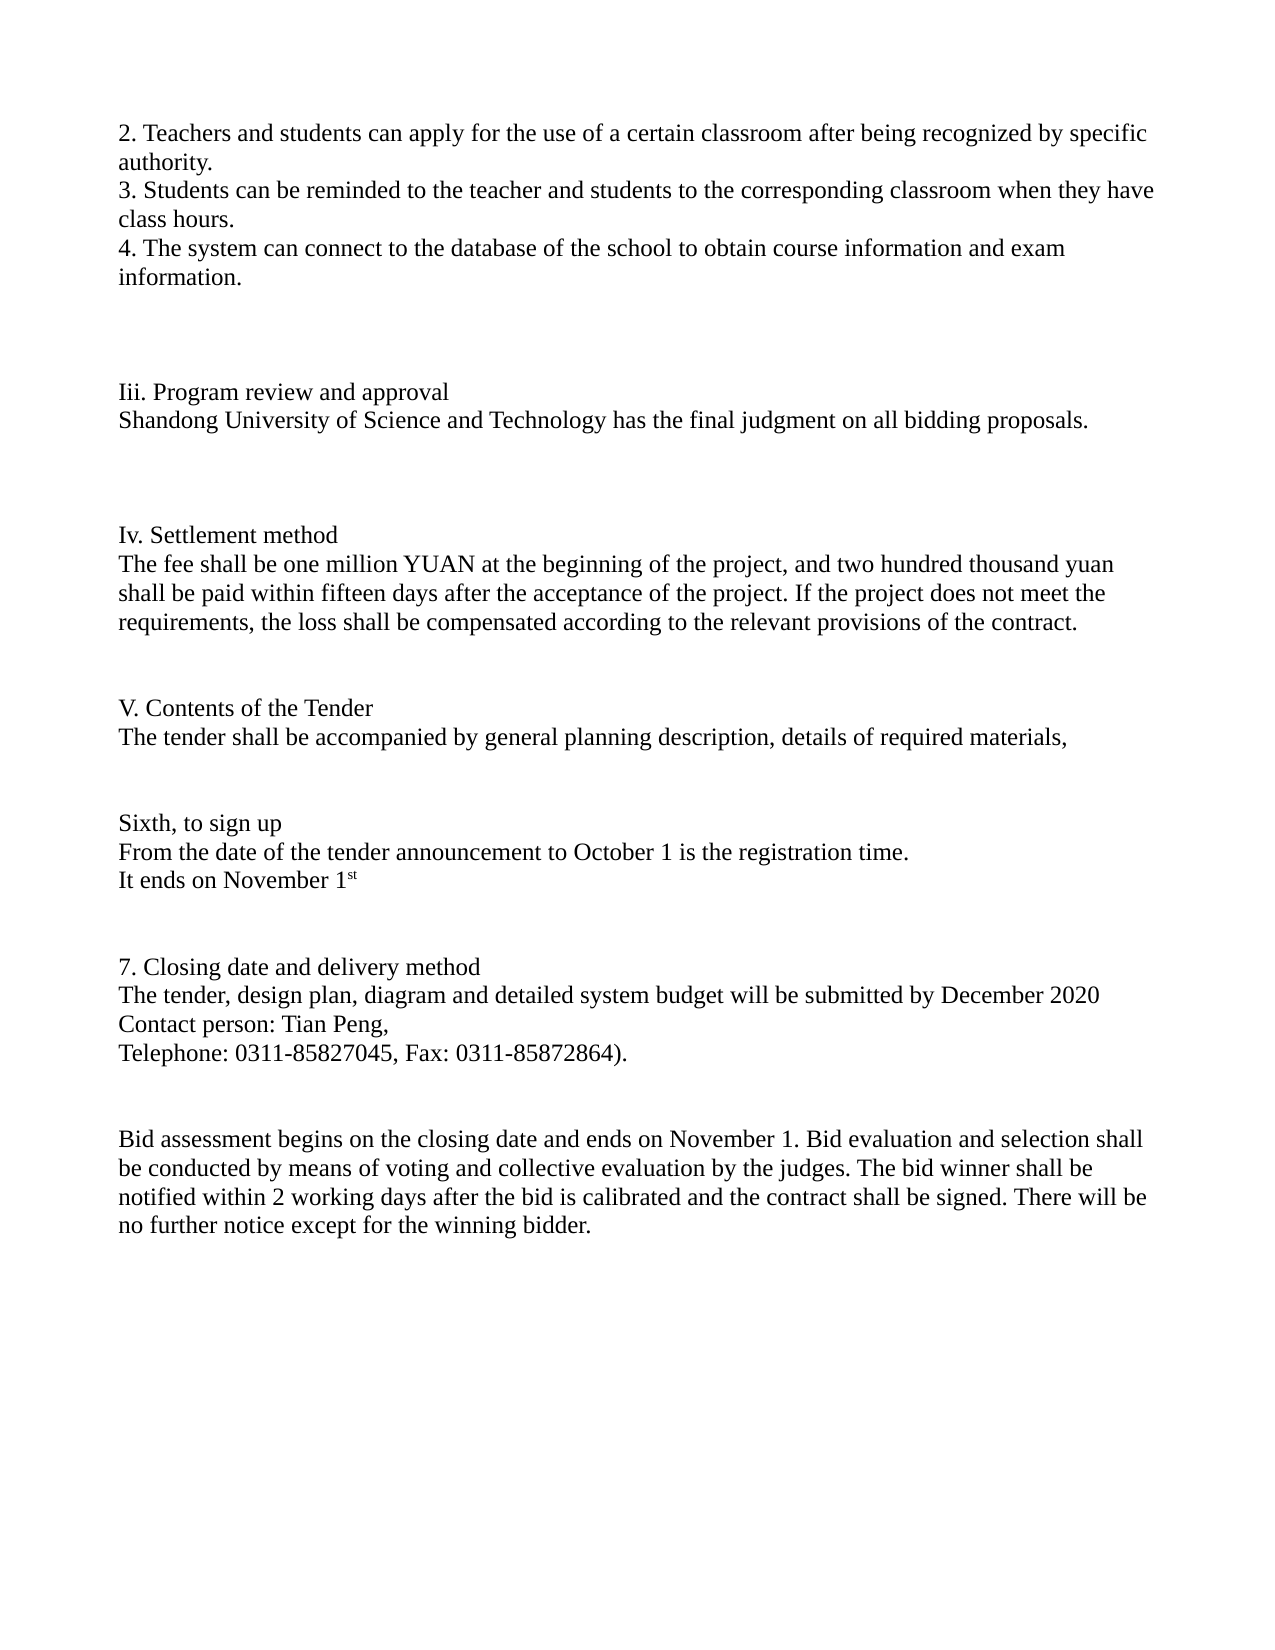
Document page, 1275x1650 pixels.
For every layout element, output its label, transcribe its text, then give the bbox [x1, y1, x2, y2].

text The tender shall be accompanied by general planning description, details of required materials, [118, 722, 1157, 751]
text V. Contents of the Tender [118, 693, 1157, 722]
text Shandong University of Science and Technology has the final judgment on all bidding proposals. [118, 406, 1157, 434]
text Iv. Settlement method [118, 521, 1157, 549]
text Contact person: Tian Peng, [118, 1009, 1157, 1038]
text 7. Closing date and delivery method [118, 952, 1157, 981]
text Bid assessment begins on the closing date and ends on November 1. Bid evaluation and selection shall be conducted by means of voting and collective evaluation by the judges. The bid winner shall be notified within 2 working days after the bid is calibrated and the contract shall be signed. There will be no further notice except for the winning bidder. [118, 1124, 1157, 1239]
text Iii. Program review and approval [118, 377, 1157, 406]
text Sixth, to sign up [118, 808, 1157, 837]
text 3. Students can be reminded to the teacher and students to the corresponding classroom when they have class hours. [118, 176, 1157, 233]
text The fee shall be one million YUAN at the beginning of the project, and two hundred thousand yuan shall be paid within fifteen days after the acceptance of the project. If the project does not meet the requirements, the loss shall be compensated according to the relevant provisions of the contract. [118, 549, 1157, 636]
text The tender, design plan, diagram and detailed system budget will be submitted by December 2020 [118, 981, 1157, 1009]
text It ends on November 1st [118, 866, 1157, 894]
text 4. The system can connect to the database of the school to obtain course information and exam information. [118, 233, 1157, 291]
text Telephone: 0311-85827045, Fax: 0311-85872864). [118, 1038, 1157, 1067]
text 2. Teachers and students can apply for the use of a certain classroom after being recognized by specific authority. [118, 118, 1157, 176]
text From the date of the tender announcement to October 1 is the registration time. [118, 837, 1157, 866]
